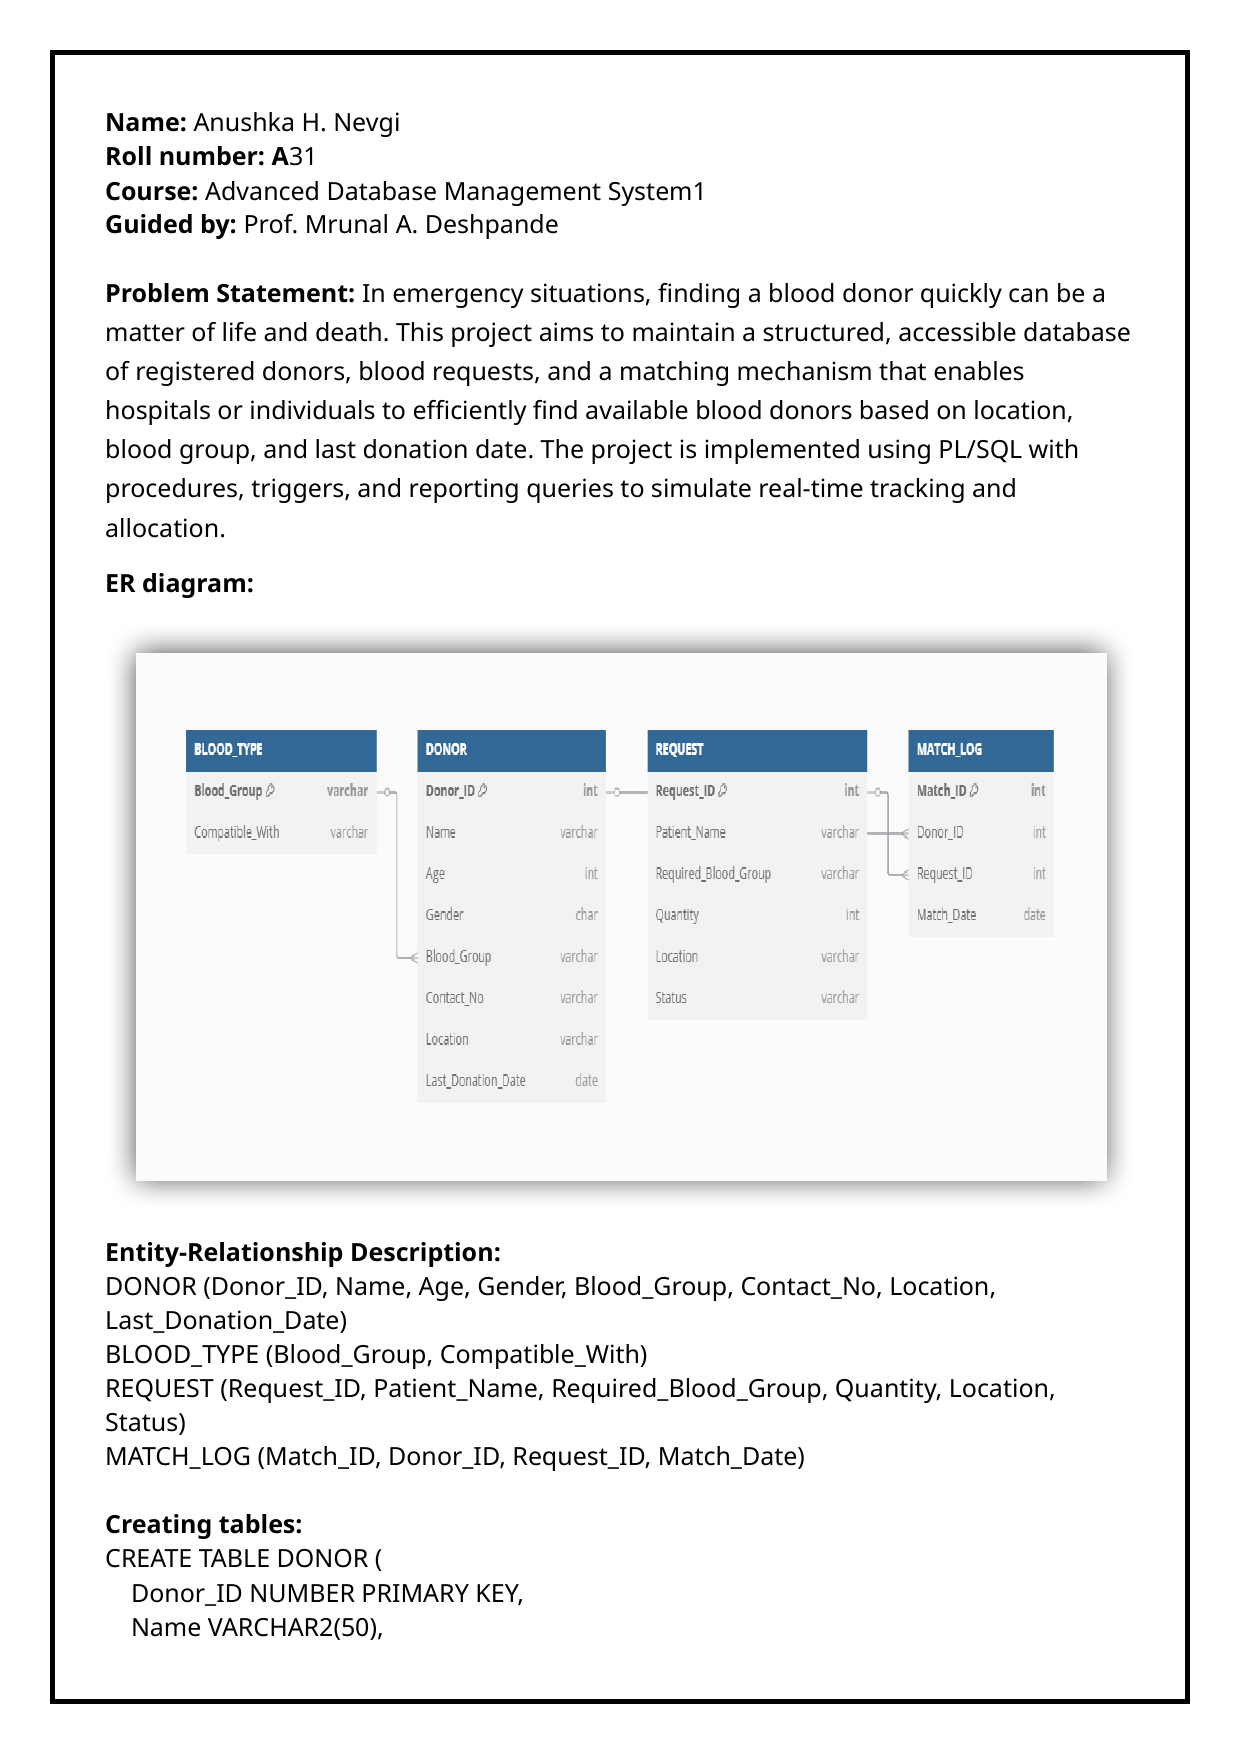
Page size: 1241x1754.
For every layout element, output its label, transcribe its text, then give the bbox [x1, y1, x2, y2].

text Course: Advanced Database Management System1 [105, 173, 1135, 207]
text Entity-Relationship Description: [105, 1234, 1135, 1269]
text DONOR (Donor_ID, Name, Age, Gender, Blood_Group, Contact_No, Location, Last_Donation_Date) BLOOD_TYPE (Blood_Group, Compatible_With) REQUEST (Request_ID, Patient_Name, Required_Blood_Group, Quantity, Location, Status) MATCH_LOG (Match_ID, Donor_ID, Request_ID, Match_Date) [105, 1269, 1135, 1473]
text Name VARCHAR2(50), [105, 1609, 1135, 1643]
text Name: Anushka H. Nevgi [105, 105, 1135, 139]
text Roll number: A31 [105, 139, 1135, 173]
text Problem Statement: In emergency situations, finding a blood donor quickly can be a matter of life and death. This project aims to maintain a structured, accessible database of registered donors, blood requests, and a matching mechanism that enables hospitals or individuals to efficiently find available blood donors based on location, blood group, and last donation date. The project is implemented using PL/SQL with procedures, triggers, and reporting queries to simulate real-time tracking and allocation. [105, 275, 1135, 544]
text CREATE TABLE DONOR ( [105, 1541, 1135, 1575]
text Creating tables: [105, 1507, 1135, 1541]
text Guided by: Prof. Mrunal A. Deshpande [105, 207, 1135, 241]
text Donor_ID NUMBER PRIMARY KEY, [105, 1575, 1135, 1609]
text ER diagram: [105, 566, 1135, 600]
picture [136, 653, 1107, 1181]
